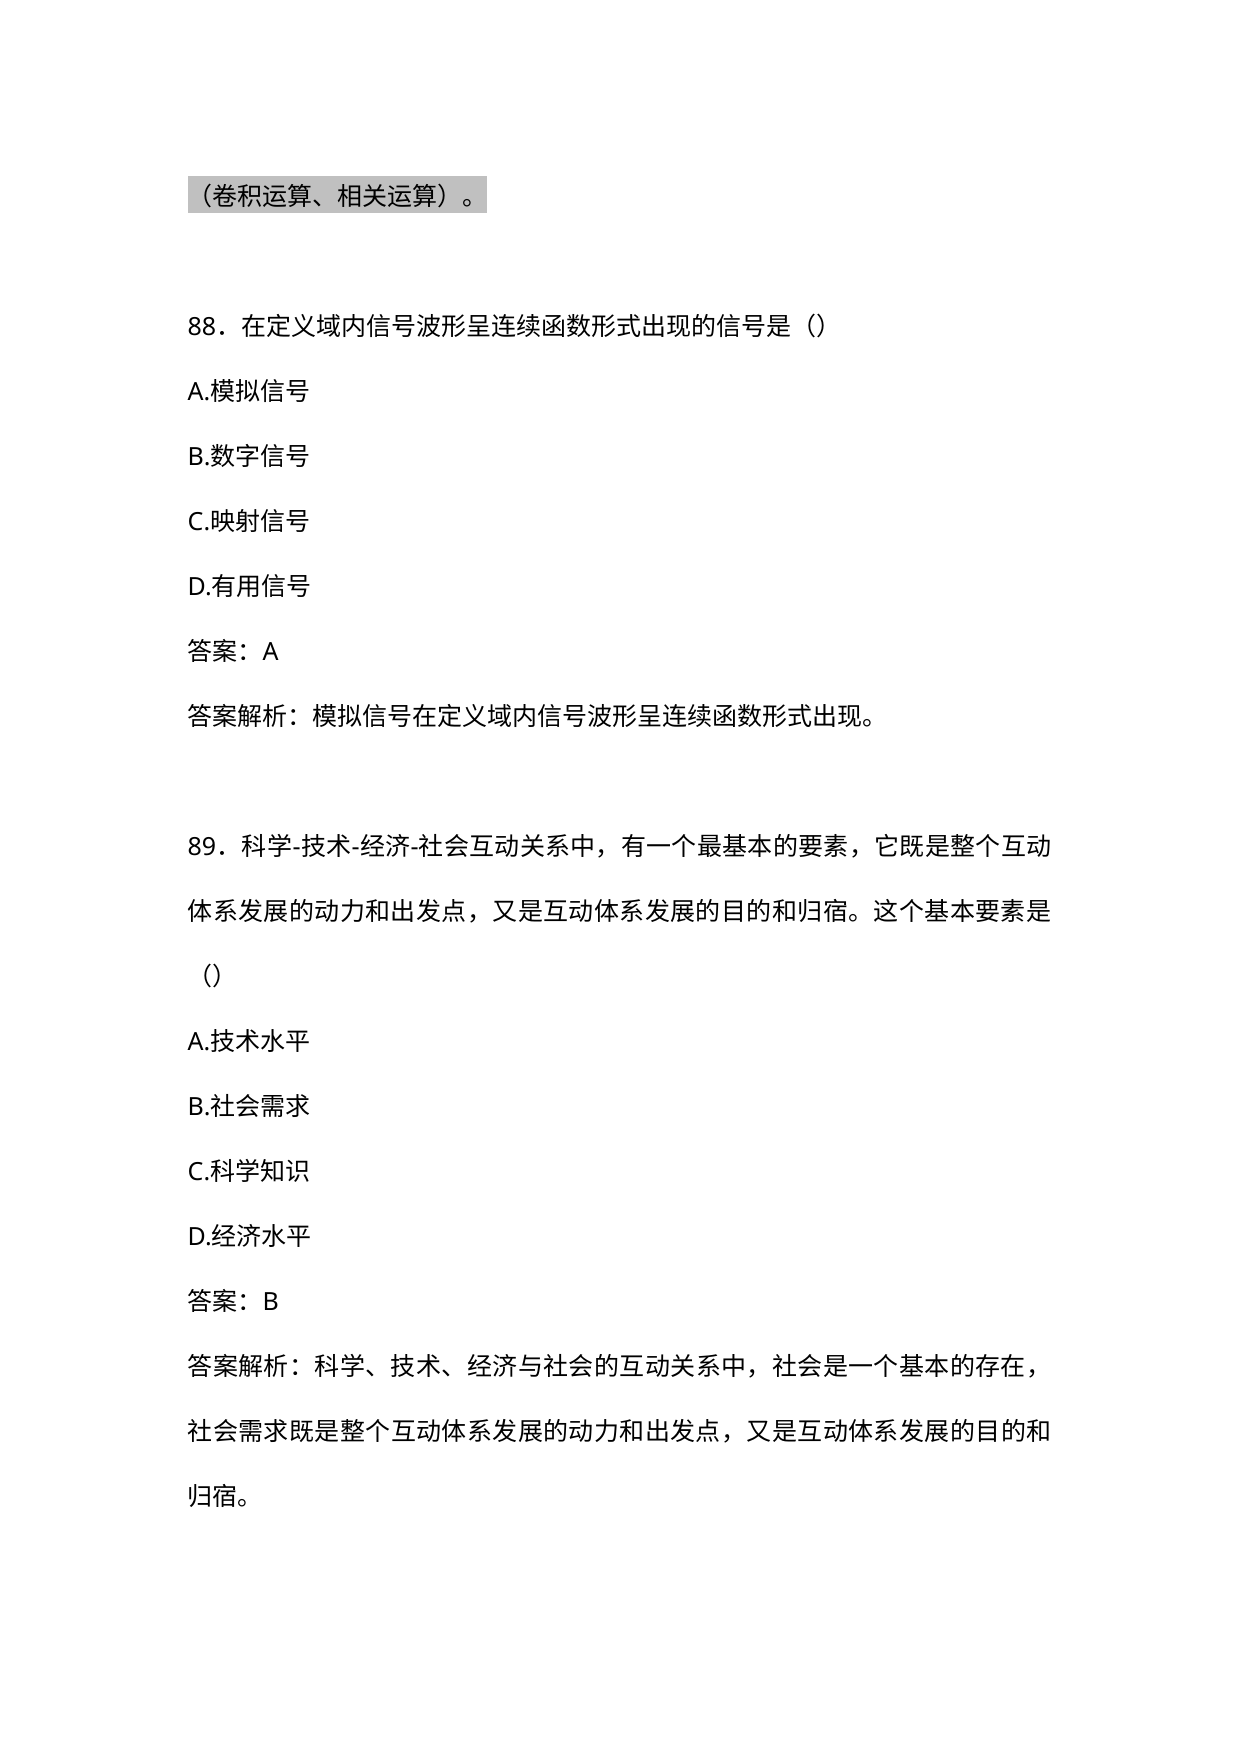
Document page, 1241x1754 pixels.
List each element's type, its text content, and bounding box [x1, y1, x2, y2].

text 答案解析：科学、技术、经济与社会的互动关系中，社会是一个基本的存在，社会需求既是整个互动体系发展的动力和出发点，又是互动体系发展的目的和归宿。 [187, 1332, 1053, 1527]
text B.社会需求 [187, 1072, 1053, 1137]
text C.科学知识 [187, 1137, 1053, 1202]
text B.数字信号 [187, 422, 1053, 487]
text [187, 162, 1053, 227]
text 答案：A [187, 617, 1053, 682]
text 答案：B [187, 1267, 1053, 1332]
text A.模拟信号 [187, 357, 1053, 422]
text C.映射信号 [187, 487, 1053, 552]
text 答案解析：模拟信号在定义域内信号波形呈连续函数形式出现。 [187, 682, 1053, 747]
text D.经济水平 [187, 1202, 1053, 1267]
text D.有用信号 [187, 552, 1053, 617]
text 89．科学-技术-经济-社会互动关系中，有一个最基本的要素，它既是整个互动体系发展的动力和出发点，又是互动体系发展的目的和归宿。这个基本要素是（） [187, 812, 1053, 1007]
text 88．在定义域内信号波形呈连续函数形式出现的信号是（） [187, 292, 1053, 357]
text A.技术水平 [187, 1007, 1053, 1072]
